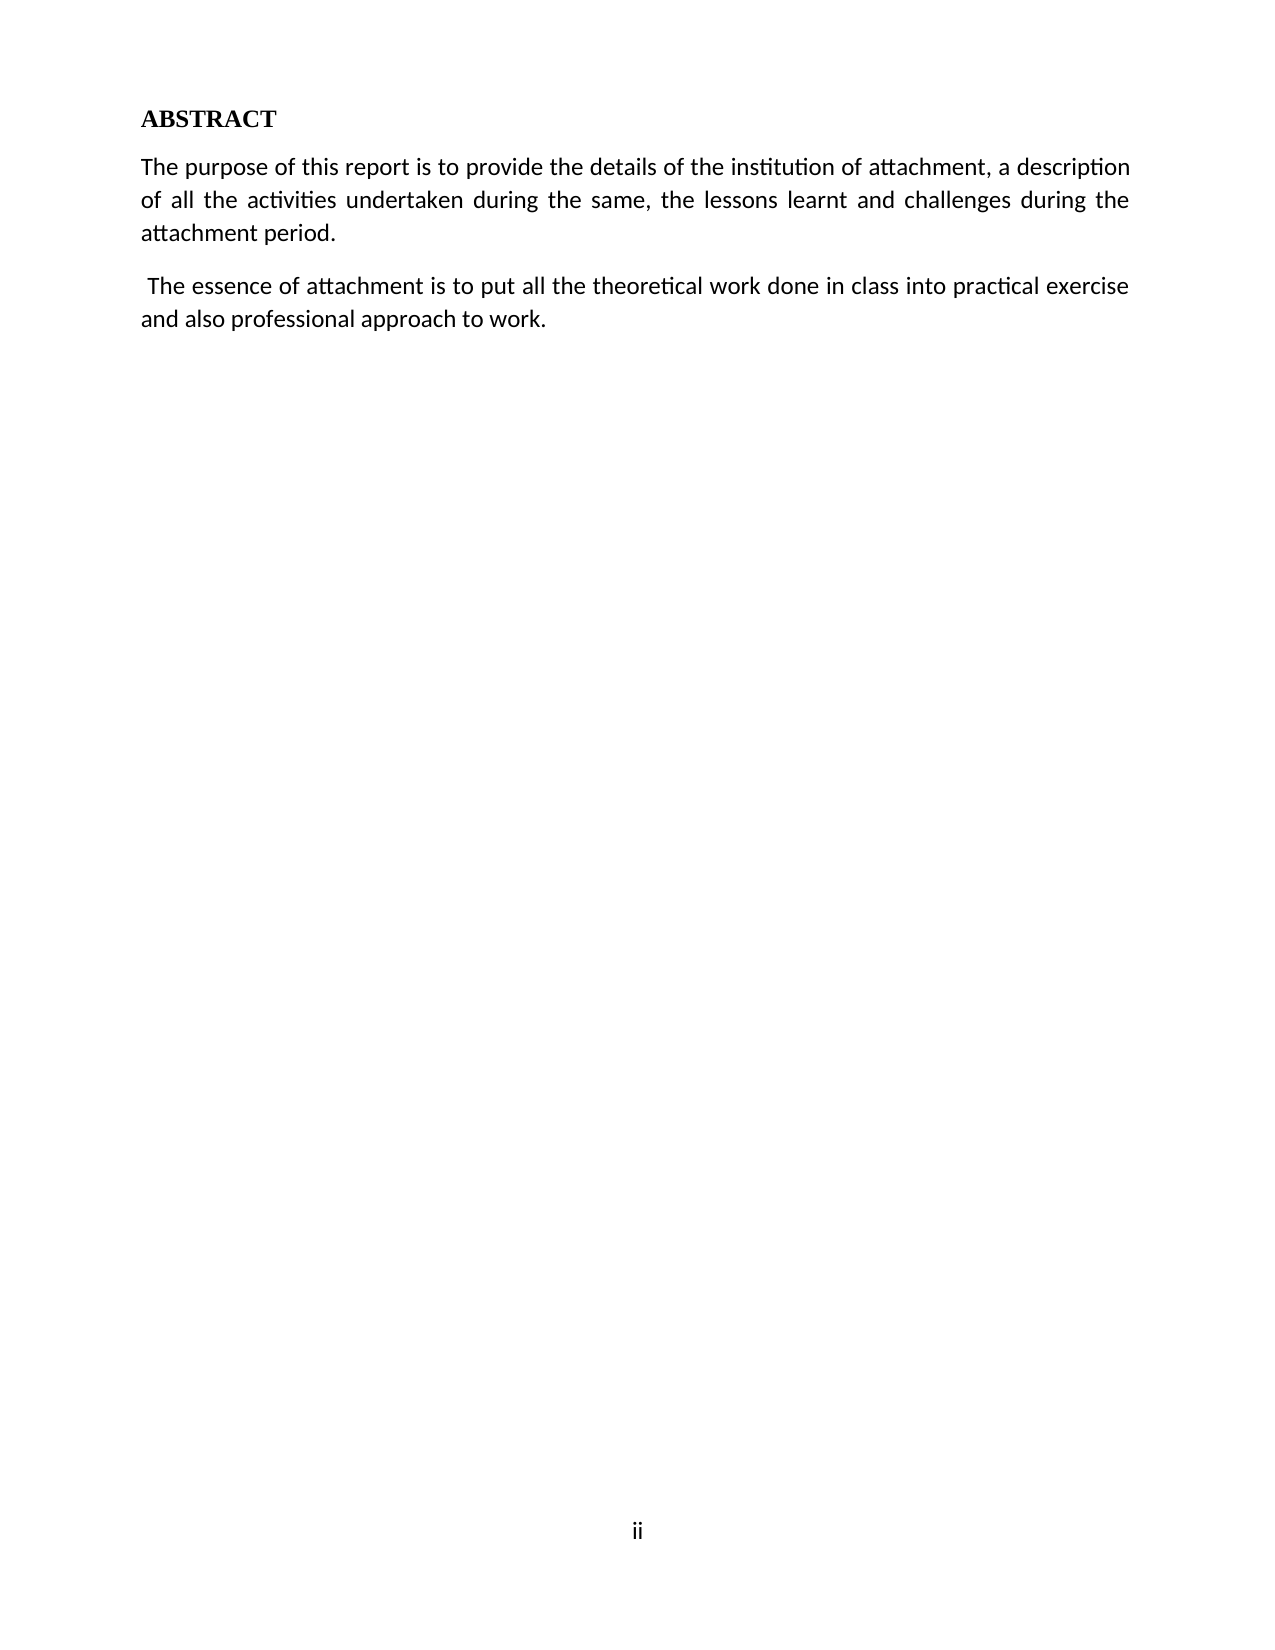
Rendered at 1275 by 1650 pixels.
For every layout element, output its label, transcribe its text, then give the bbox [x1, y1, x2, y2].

text The essence of attachment is to put all the theoretical work done in class into practical exercise and also professional approach to work. [141, 270, 1132, 333]
subtitle ABSTRACT [141, 104, 1131, 133]
text The purpose of this report is to provide the details of the institution of attachment, a description of all the activities undertaken during the same, the lessons learnt and challenges during the attachment period. [141, 151, 1132, 248]
